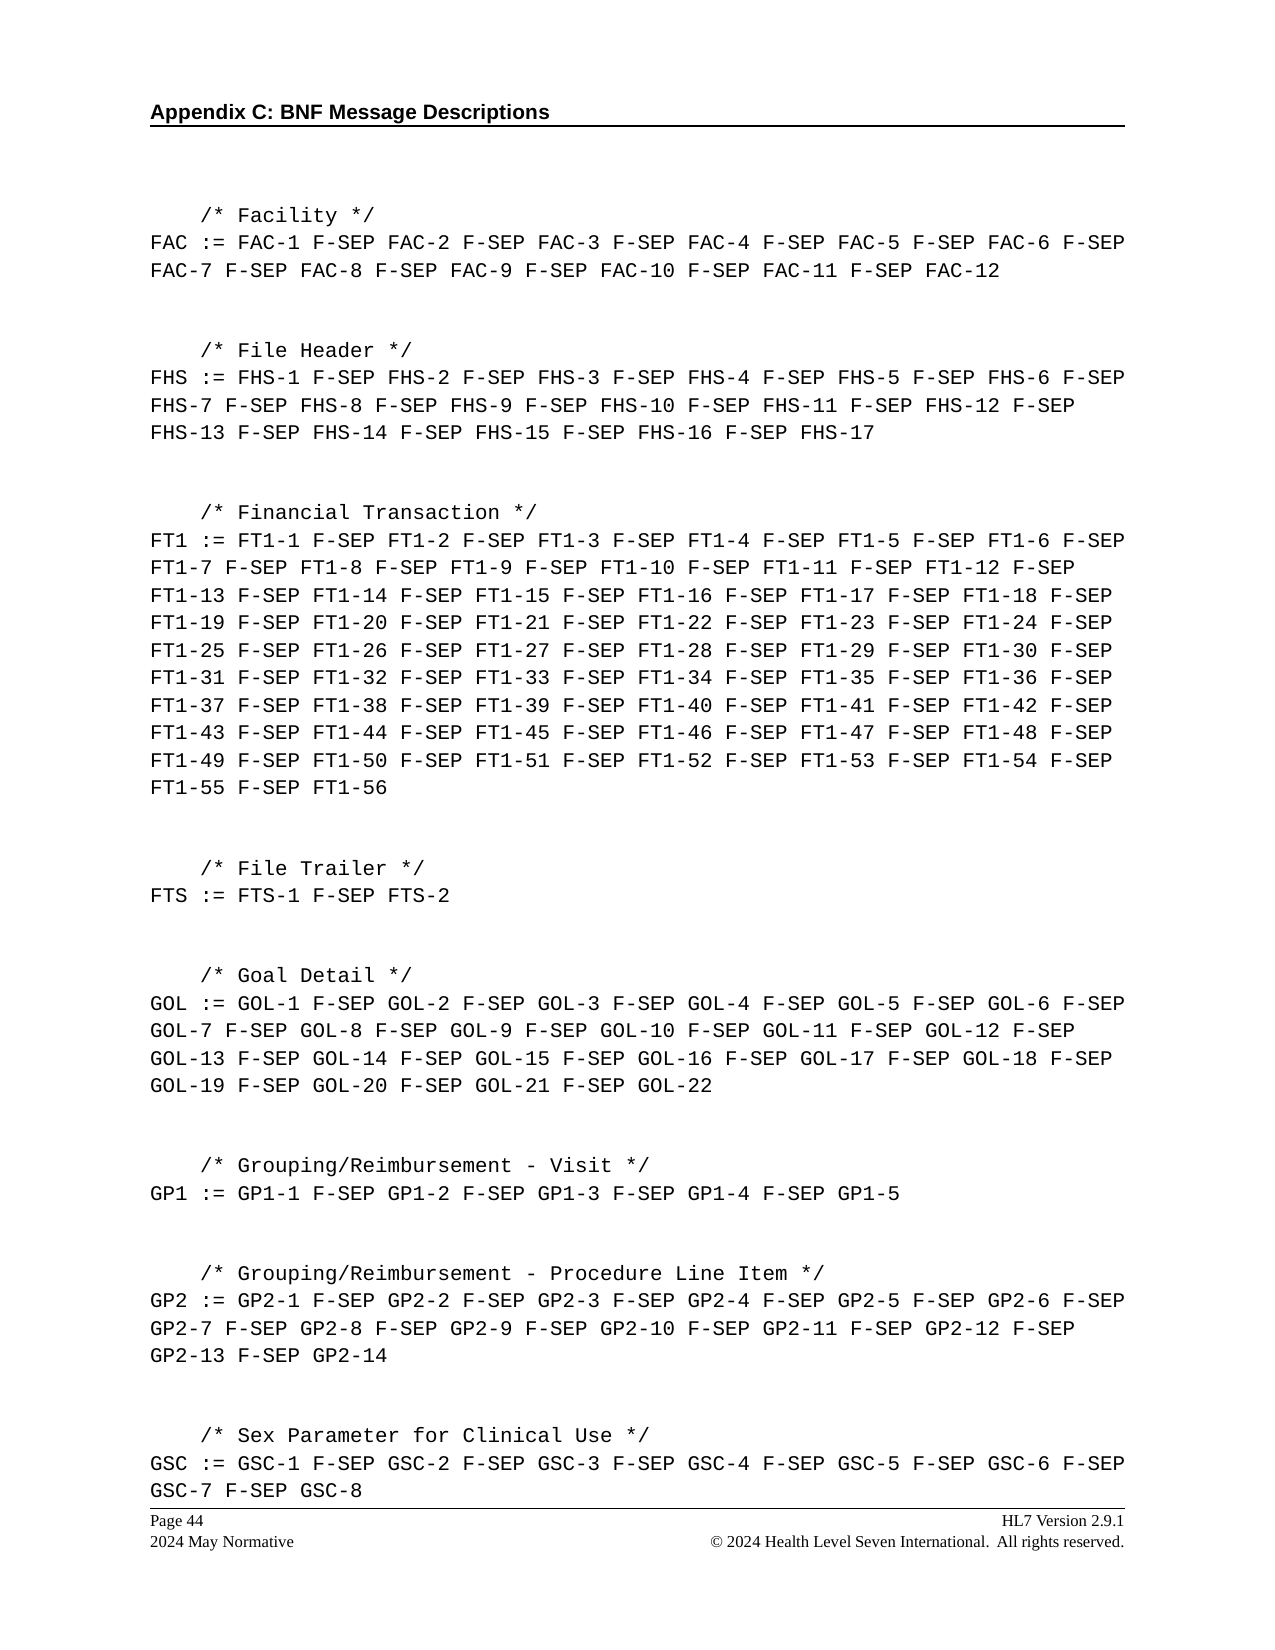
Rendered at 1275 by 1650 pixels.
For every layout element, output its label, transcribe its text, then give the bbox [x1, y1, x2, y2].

text FAC := FAC-1 F-SEP FAC-2 F-SEP FAC-3 F-SEP FAC-4 F-SEP FAC-5 F-SEP FAC-6 F-SEP FAC-7 F-SEP FAC-8 F-SEP FAC-9 F-SEP FAC-10 F-SEP FAC-11 F-SEP FAC-12 [150, 232, 1125, 283]
text /* Grouping/Reimbursement - Procedure Line Item */ [150, 1263, 1125, 1287]
text /* File Trailer */ [150, 857, 1125, 881]
text FHS := FHS-1 F-SEP FHS-2 F-SEP FHS-3 F-SEP FHS-4 F-SEP FHS-5 F-SEP FHS-6 F-SEP FHS-7 F-SEP FHS-8 F-SEP FHS-9 F-SEP FHS-10 F-SEP FHS-11 F-SEP FHS-12 F-SEP FHS-13 F-SEP FHS-14 F-SEP FHS-15 F-SEP FHS-16 F-SEP FHS-17 [150, 367, 1125, 446]
text GOL := GOL-1 F-SEP GOL-2 F-SEP GOL-3 F-SEP GOL-4 F-SEP GOL-5 F-SEP GOL-6 F-SEP GOL-7 F-SEP GOL-8 F-SEP GOL-9 F-SEP GOL-10 F-SEP GOL-11 F-SEP GOL-12 F-SEP GOL-13 F-SEP GOL-14 F-SEP GOL-15 F-SEP GOL-16 F-SEP GOL-17 F-SEP GOL-18 F-SEP GOL-19 F-SEP GOL-20 F-SEP GOL-21 F-SEP GOL-22 [150, 992, 1125, 1099]
text /* Sex Parameter for Clinical Use */ [150, 1425, 1125, 1449]
text FT1 := FT1-1 F-SEP FT1-2 F-SEP FT1-3 F-SEP FT1-4 F-SEP FT1-5 F-SEP FT1-6 F-SEP FT1-7 F-SEP FT1-8 F-SEP FT1-9 F-SEP FT1-10 F-SEP FT1-11 F-SEP FT1-12 F-SEP FT1-13 F-SEP FT1-14 F-SEP FT1-15 F-SEP FT1-16 F-SEP FT1-17 F-SEP FT1-18 F-SEP FT1-19 F-SEP FT1-20 F-SEP FT1-21 F-SEP FT1-22 F-SEP FT1-23 F-SEP FT1-24 F-SEP FT1-25 F-SEP FT1-26 F-SEP FT1-27 F-SEP FT1-28 F-SEP FT1-29 F-SEP FT1-30 F-SEP FT1-31 F-SEP FT1-32 F-SEP FT1-33 F-SEP FT1-34 F-SEP FT1-35 F-SEP FT1-36 F-SEP FT1-37 F-SEP FT1-38 F-SEP FT1-39 F-SEP FT1-40 F-SEP FT1-41 F-SEP FT1-42 F-SEP FT1-43 F-SEP FT1-44 F-SEP FT1-45 F-SEP FT1-46 F-SEP FT1-47 F-SEP FT1-48 F-SEP FT1-49 F-SEP FT1-50 F-SEP FT1-51 F-SEP FT1-52 F-SEP FT1-53 F-SEP FT1-54 F-SEP FT1-55 F-SEP FT1-56 [150, 530, 1125, 801]
text GSC := GSC-1 F-SEP GSC-2 F-SEP GSC-3 F-SEP GSC-4 F-SEP GSC-5 F-SEP GSC-6 F-SEP GSC-7 F-SEP GSC-8 [150, 1453, 1125, 1504]
text /* Goal Detail */ [150, 965, 1125, 989]
text /* Grouping/Reimbursement - Visit */ [150, 1155, 1125, 1179]
text /* Financial Transaction */ [150, 502, 1125, 526]
text GP1 := GP1-1 F-SEP GP1-2 F-SEP GP1-3 F-SEP GP1-4 F-SEP GP1-5 [150, 1183, 1125, 1207]
text FTS := FTS-1 F-SEP FTS-2 [150, 885, 1125, 909]
text /* Facility */ [150, 204, 1125, 228]
text /* File Header */ [150, 340, 1125, 364]
text GP2 := GP2-1 F-SEP GP2-2 F-SEP GP2-3 F-SEP GP2-4 F-SEP GP2-5 F-SEP GP2-6 F-SEP GP2-7 F-SEP GP2-8 F-SEP GP2-9 F-SEP GP2-10 F-SEP GP2-11 F-SEP GP2-12 F-SEP GP2-13 F-SEP GP2-14 [150, 1290, 1125, 1369]
